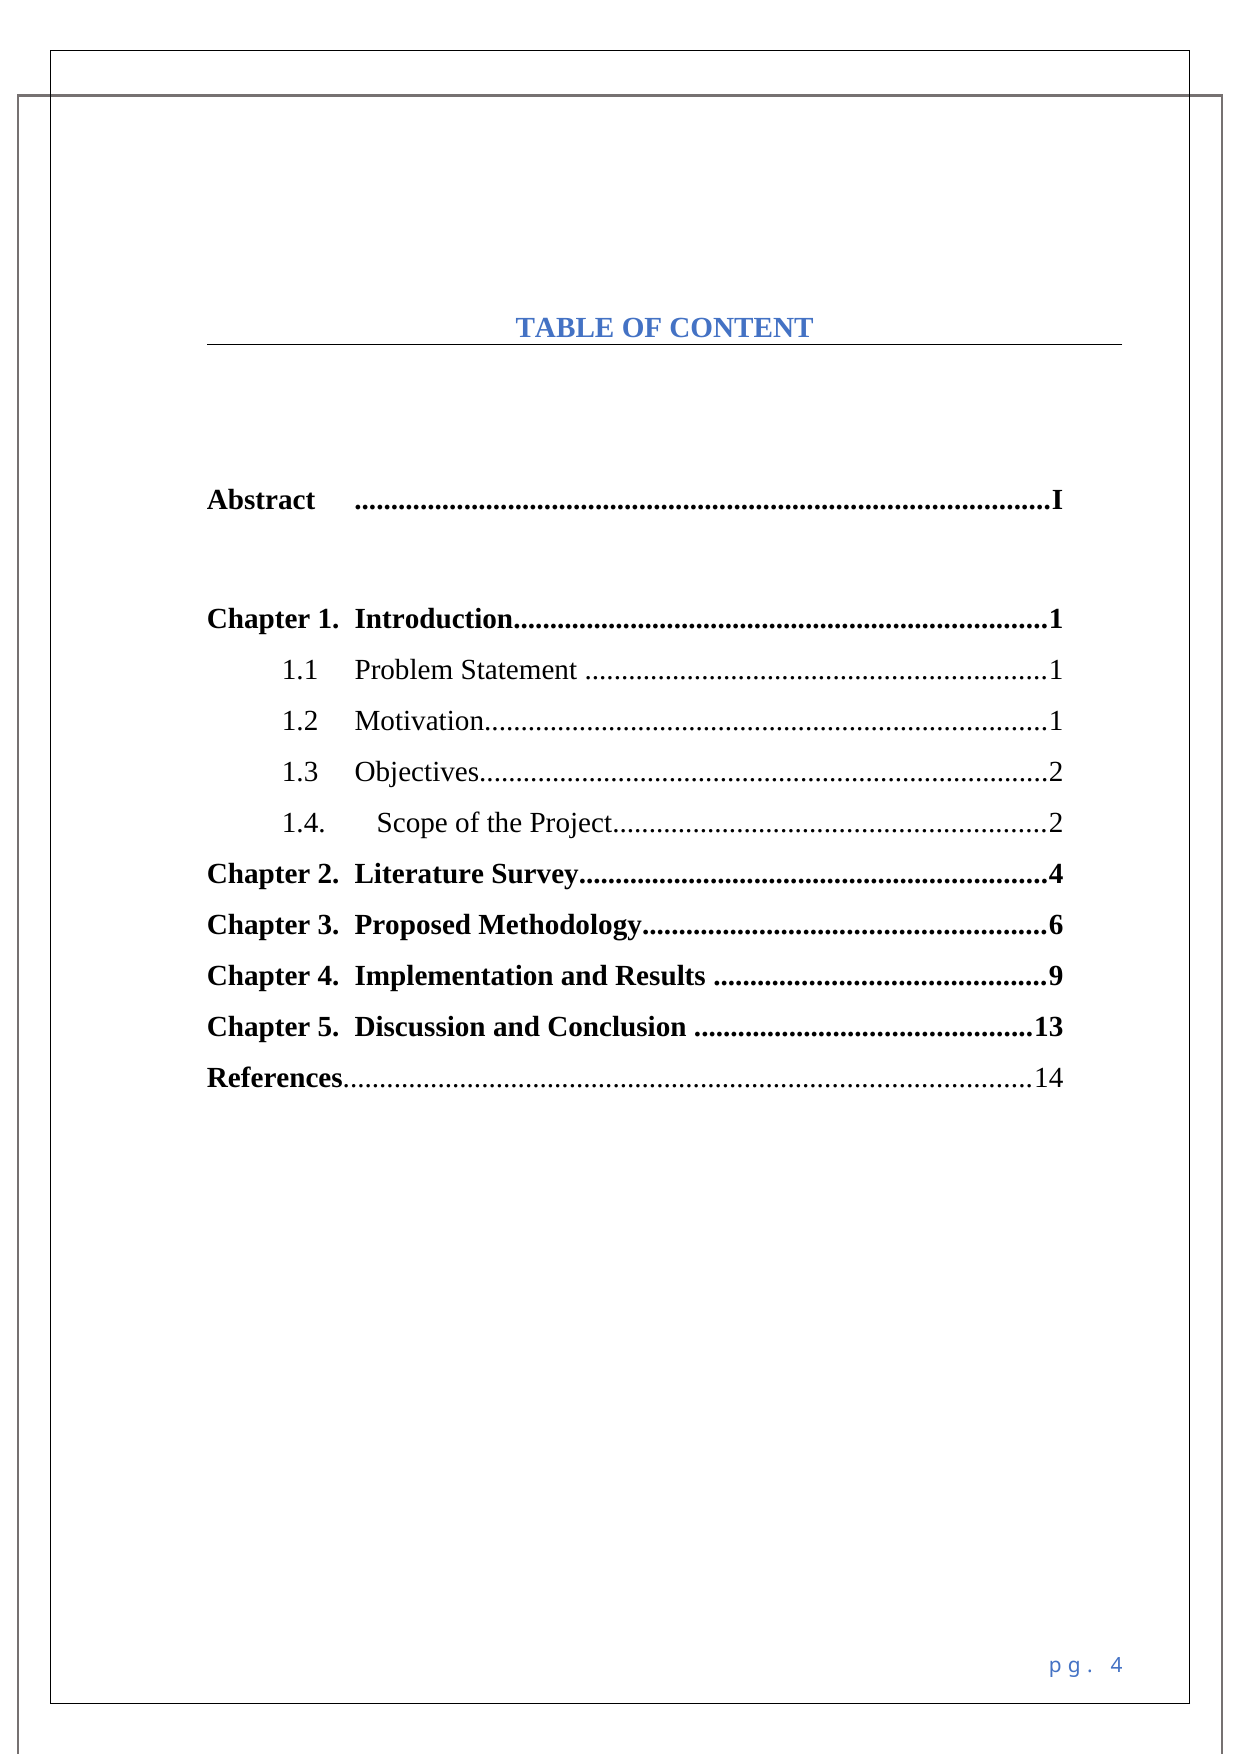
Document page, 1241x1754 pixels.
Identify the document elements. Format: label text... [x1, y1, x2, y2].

text References 14 [207, 1060, 1122, 1094]
text Chapter 4. Implementation and Results 9 [207, 958, 1122, 992]
text 1.1 Problem Statement 1 [207, 652, 1122, 686]
text Abstract I [207, 482, 1122, 516]
text Chapter 3. Proposed Methodology 6 [207, 907, 1122, 941]
text Chapter 2. Literature Survey 4 [207, 856, 1122, 890]
text TABLE OF CONTENT [207, 311, 1122, 344]
text 1.4. Scope of the Project 2 [207, 805, 1122, 839]
text Chapter 5. Discussion and Conclusion 13 [207, 1009, 1122, 1043]
text 1.2 Motivation 1 [207, 703, 1122, 737]
text 1.3 Objectives 2 [207, 754, 1122, 788]
text Chapter 1. Introduction 1 [207, 601, 1122, 634]
